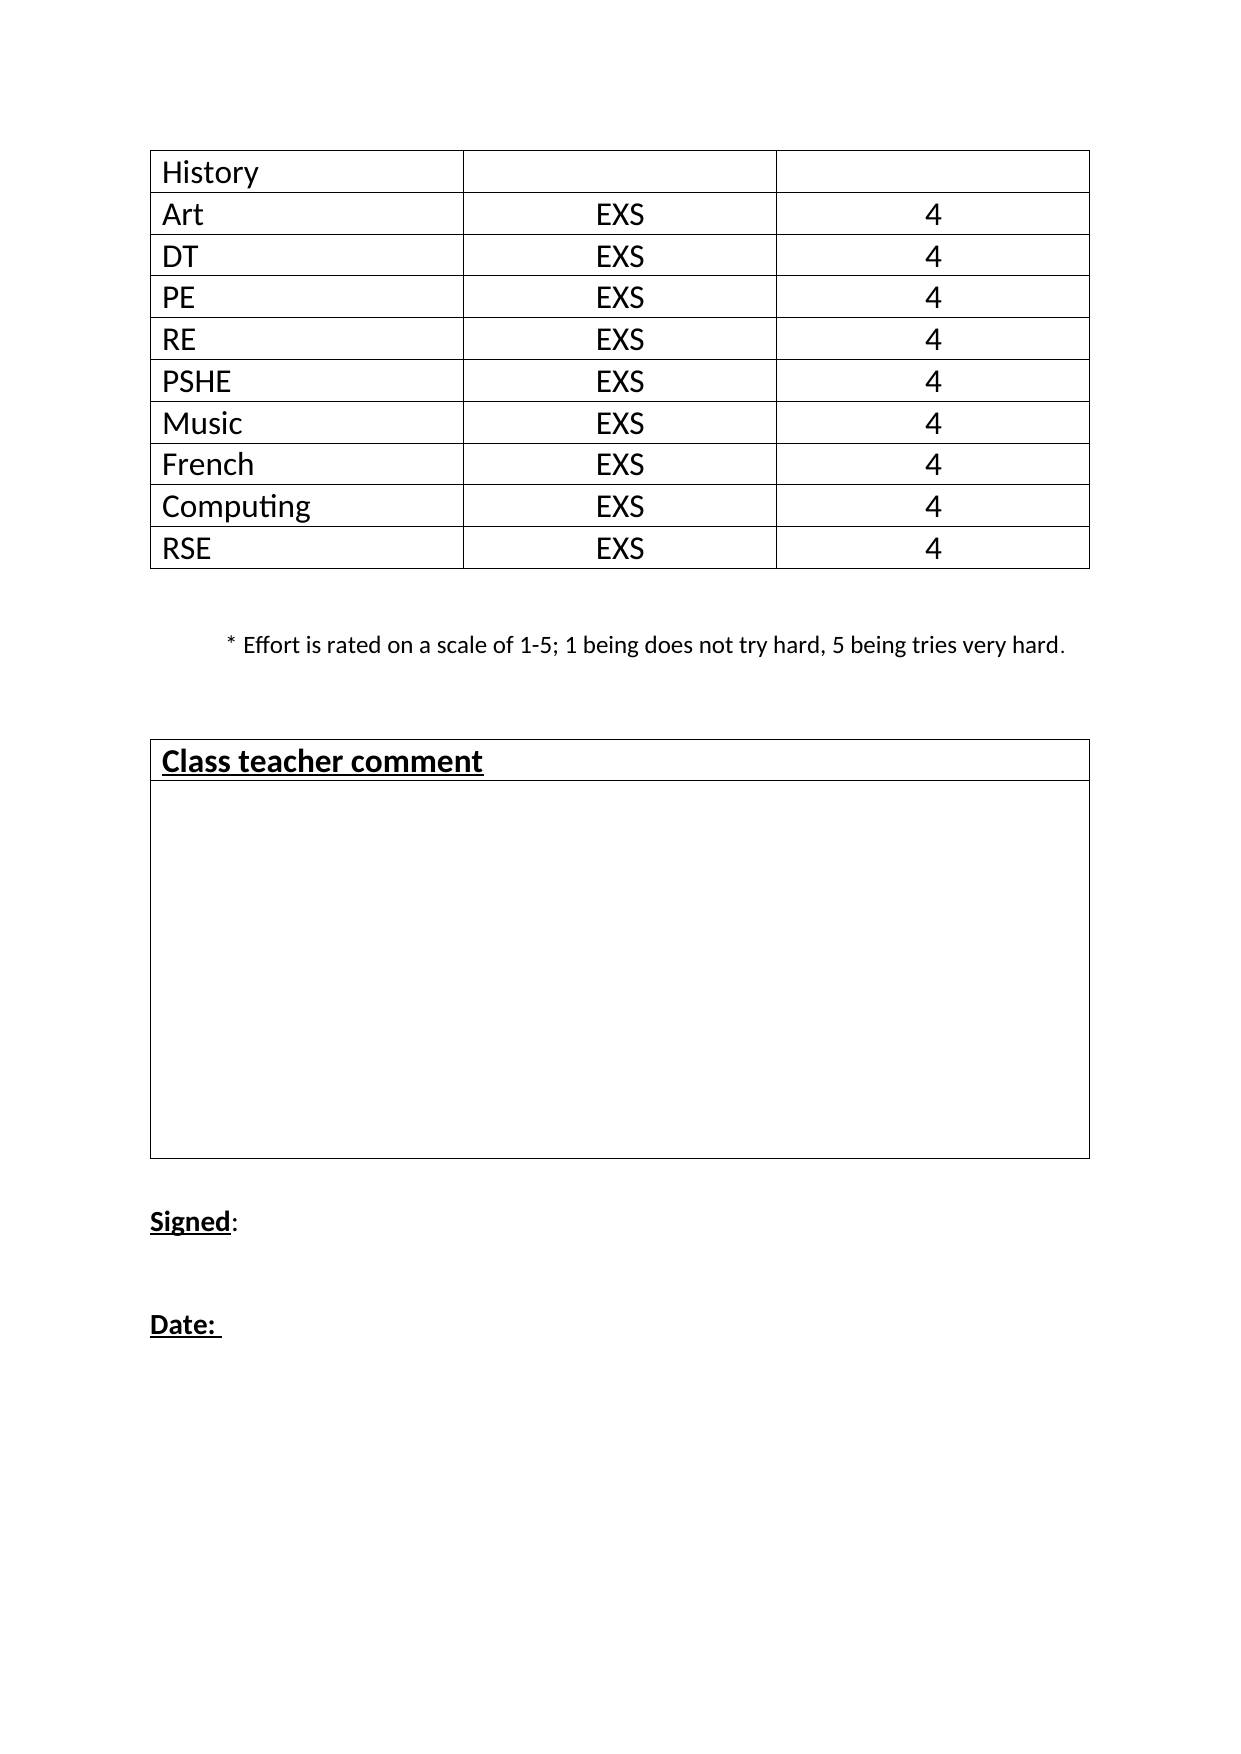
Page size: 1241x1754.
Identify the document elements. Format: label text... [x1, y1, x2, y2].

table_cell RSE [151, 527, 463, 568]
table_cell EXS [464, 444, 776, 484]
table_cell EXS [464, 276, 776, 317]
table_cell Music [151, 402, 463, 442]
table_cell EXS [464, 360, 776, 401]
table_cell 4 [777, 527, 1089, 568]
table_cell 4 [777, 318, 1089, 359]
table_cell 4 [777, 402, 1089, 442]
table_cell EXS [464, 527, 776, 568]
table_cell RE [151, 318, 463, 359]
table_cell PE [151, 276, 463, 317]
table_cell EXS [464, 318, 776, 359]
table_cell 4 [777, 193, 1089, 233]
table_cell DT [151, 235, 463, 275]
table_cell 4 [777, 276, 1089, 317]
table_cell History [151, 151, 463, 192]
table_cell [151, 781, 1089, 1158]
table_cell [464, 151, 776, 192]
table_cell 4 [777, 444, 1089, 484]
table_cell PSHE [151, 360, 463, 401]
table_cell EXS [464, 235, 776, 275]
table_cell [777, 151, 1089, 192]
table_header Class teacher comment [151, 740, 1089, 780]
table_cell 4 [777, 235, 1089, 275]
table_cell Computing [151, 485, 463, 526]
text Signed: [150, 1203, 1090, 1239]
text Date: [150, 1306, 1090, 1341]
table_cell EXS [464, 193, 776, 233]
table_cell EXS [464, 402, 776, 442]
table_cell 4 [777, 485, 1089, 526]
text * Effort is rated on a scale of 1-5; 1 being does not try hard, 5 being tries very hard. [225, 629, 1090, 660]
table_cell Art [151, 193, 463, 233]
table_cell EXS [464, 485, 776, 526]
table_cell French [151, 444, 463, 484]
table_cell 4 [777, 360, 1089, 401]
